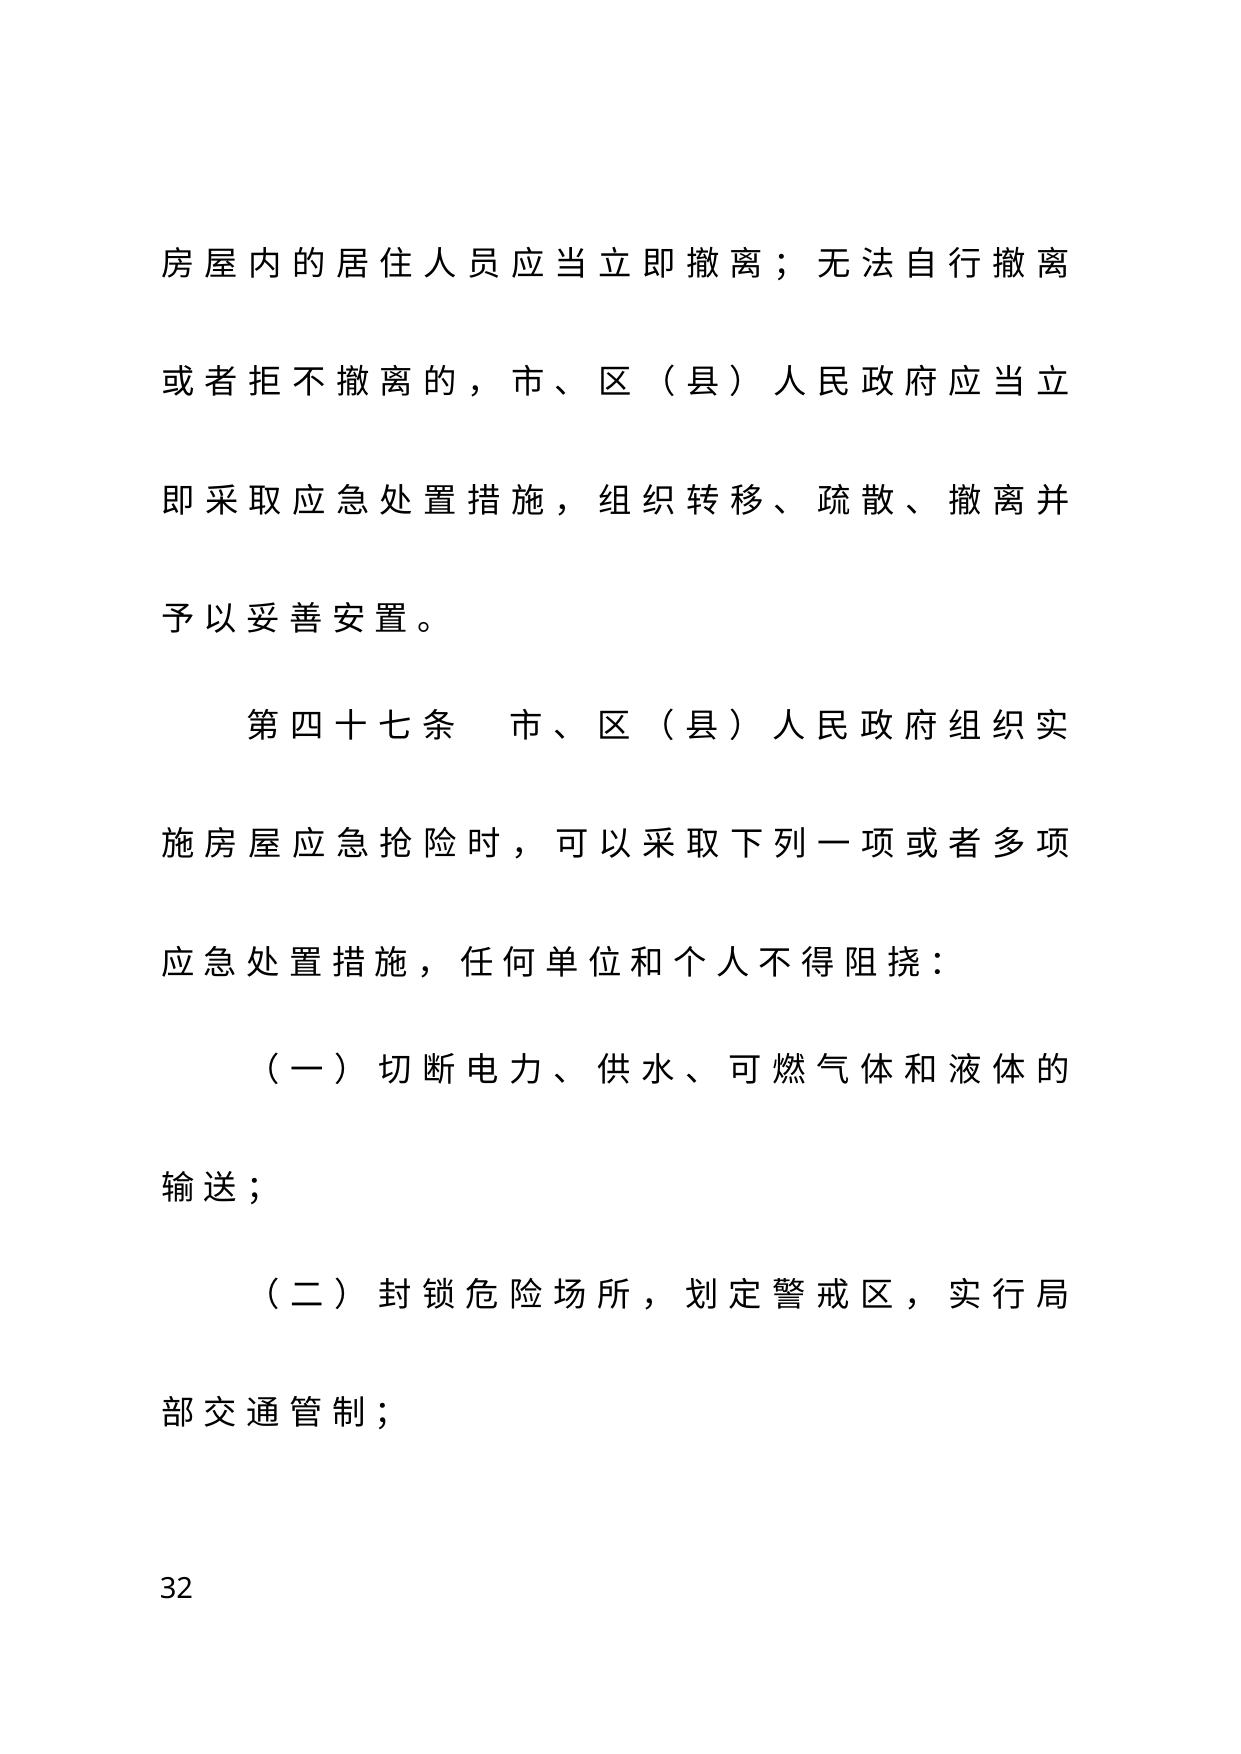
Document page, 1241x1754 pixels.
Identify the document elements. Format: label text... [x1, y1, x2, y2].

text （二）封锁危险场所，划定警戒区，实行局部交通管制； [161, 1244, 1079, 1458]
text 第四十七条 市、区（县）人民政府组织实施房屋应急抢险时，可以采取下列一项或者多项应急处置措施，任何单位和个人不得阻挠： [161, 676, 1079, 1007]
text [161, 213, 1079, 663]
text （一）切断电力、供水、可燃气体和液体的输送； [161, 1019, 1079, 1232]
